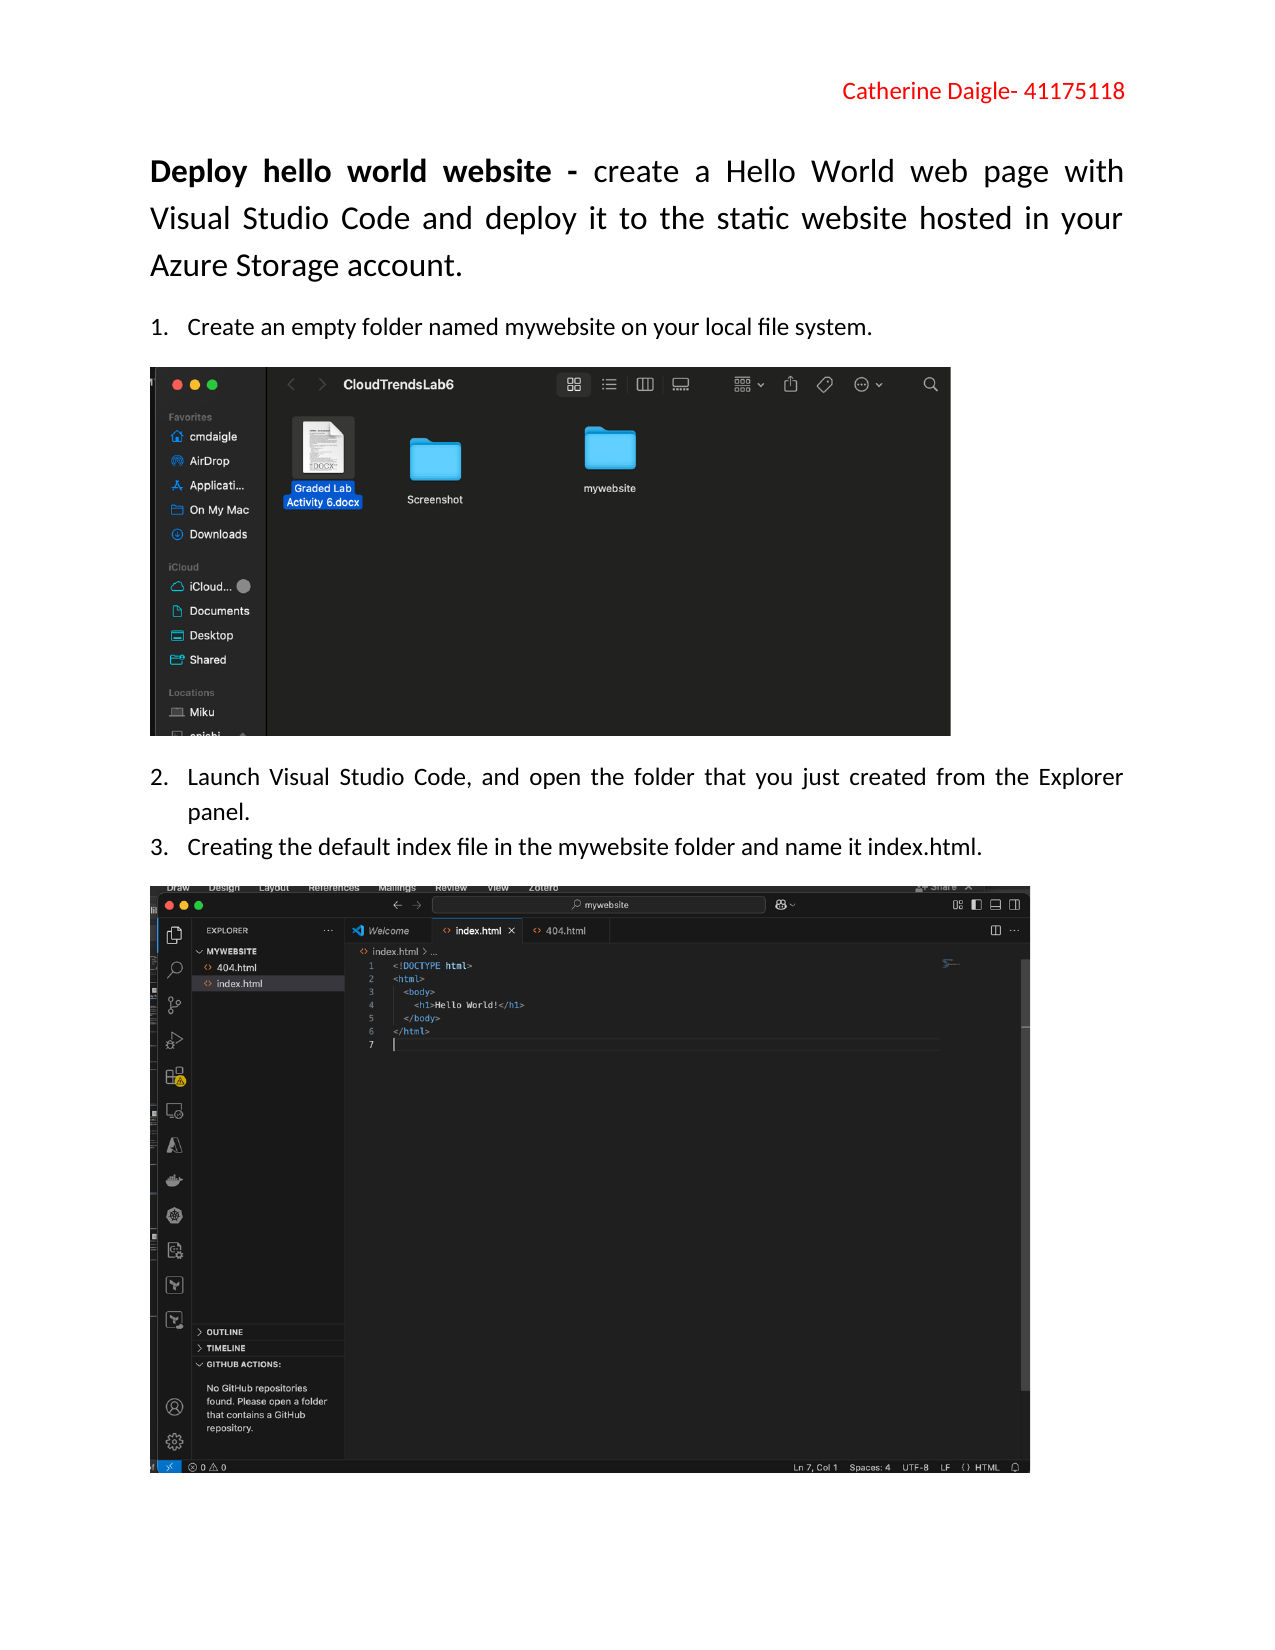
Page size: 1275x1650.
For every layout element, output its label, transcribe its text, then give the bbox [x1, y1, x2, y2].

picture [150, 886, 1030, 1473]
picture [150, 367, 951, 736]
list Creating the default index file in the mywebsite folder and name it index.html. [150, 831, 1125, 861]
text Deploy hello world website - create a Hello World web page with Visual Studio Code and deploy it to the static website hosted in your Azure Storage account. [150, 150, 1125, 284]
list Create an empty folder named mywebsite on your local file system. [150, 311, 1125, 342]
list Launch Visual Studio Code, and open the folder that you just created from the Explorer panel. [150, 761, 1125, 826]
